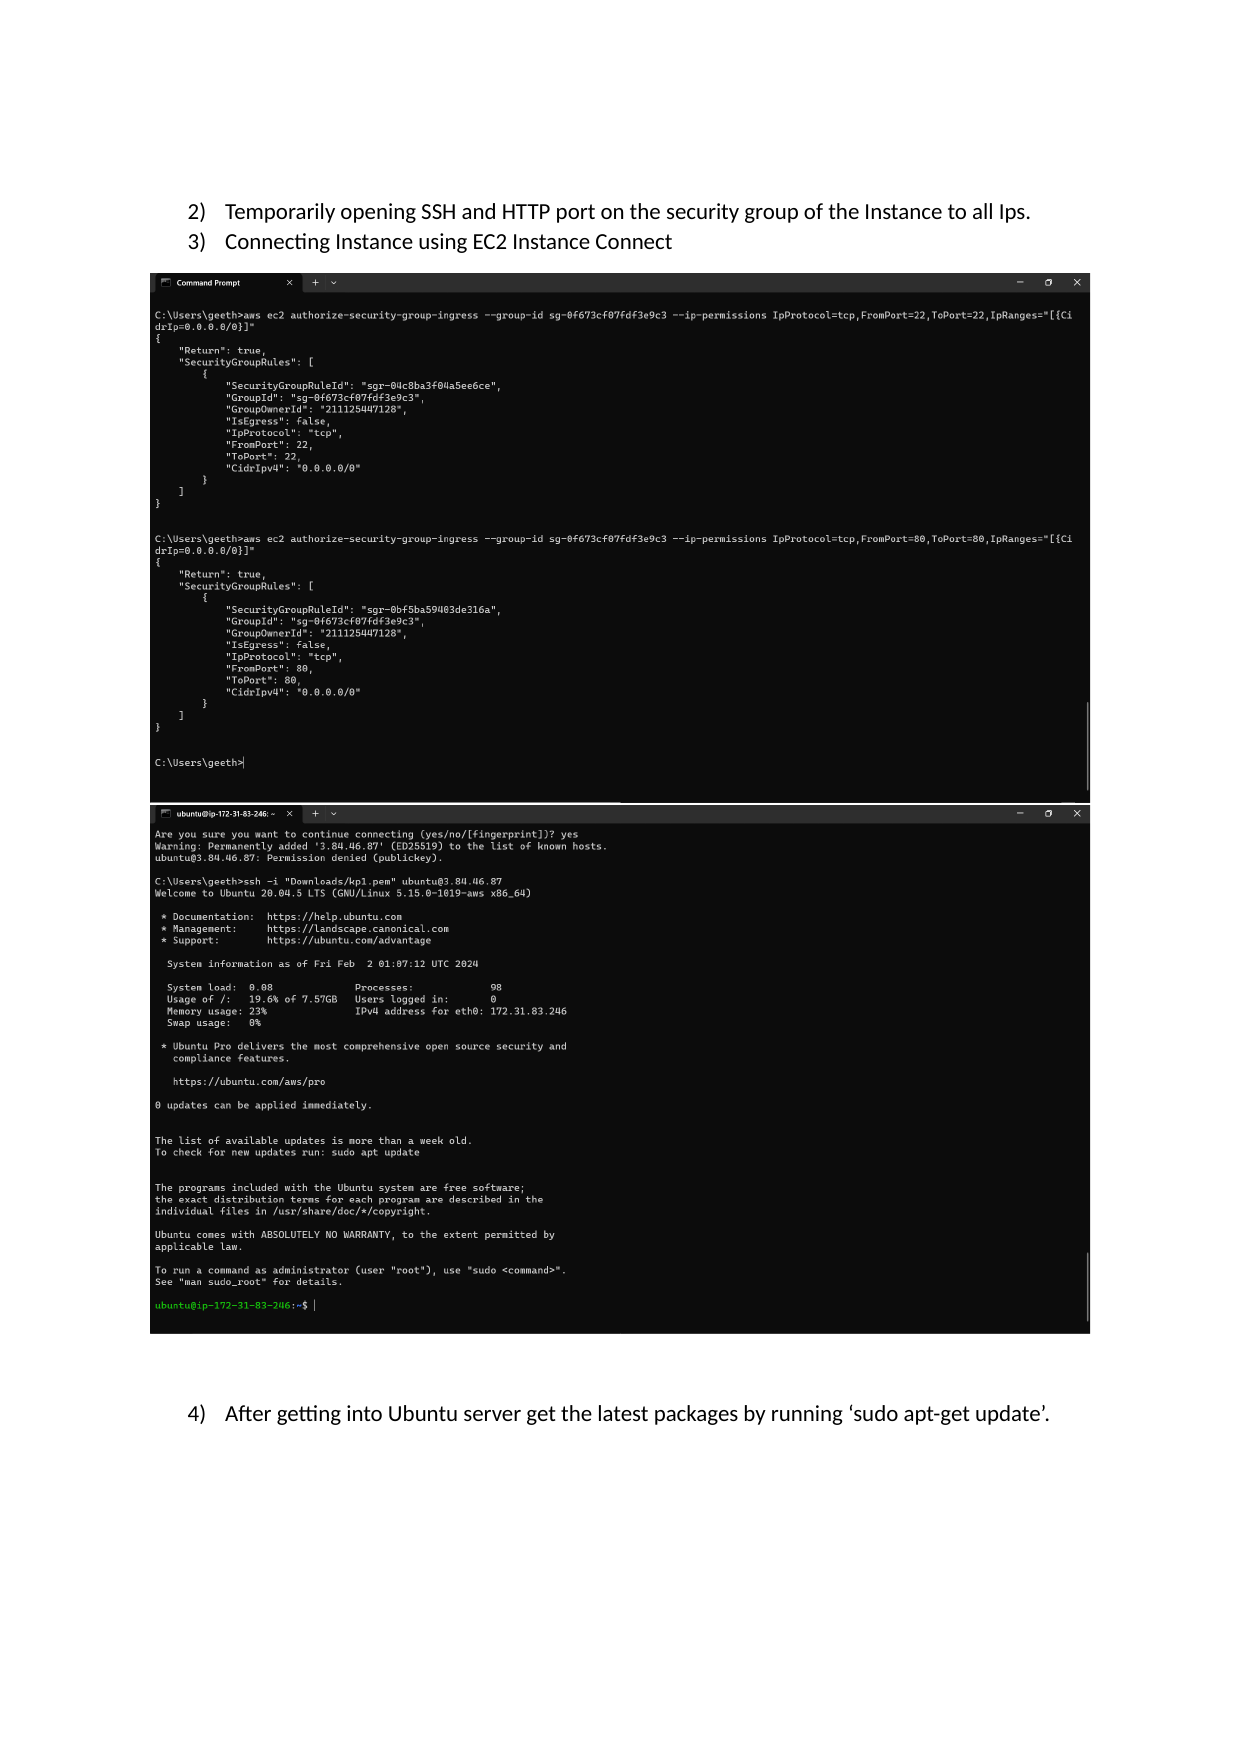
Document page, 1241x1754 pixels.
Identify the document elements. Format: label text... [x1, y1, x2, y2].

picture [150, 805, 1091, 1334]
list After getting into Ubuntu server get the latest packages by running ‘sudo apt-get update’. [187, 1399, 1090, 1428]
list Temporarily opening SSH and HTTP port on the security group of the Instance to all Ips. [187, 197, 1090, 225]
picture [150, 273, 1091, 803]
list Connecting Instance using EC2 Instance Connect [187, 227, 1090, 255]
